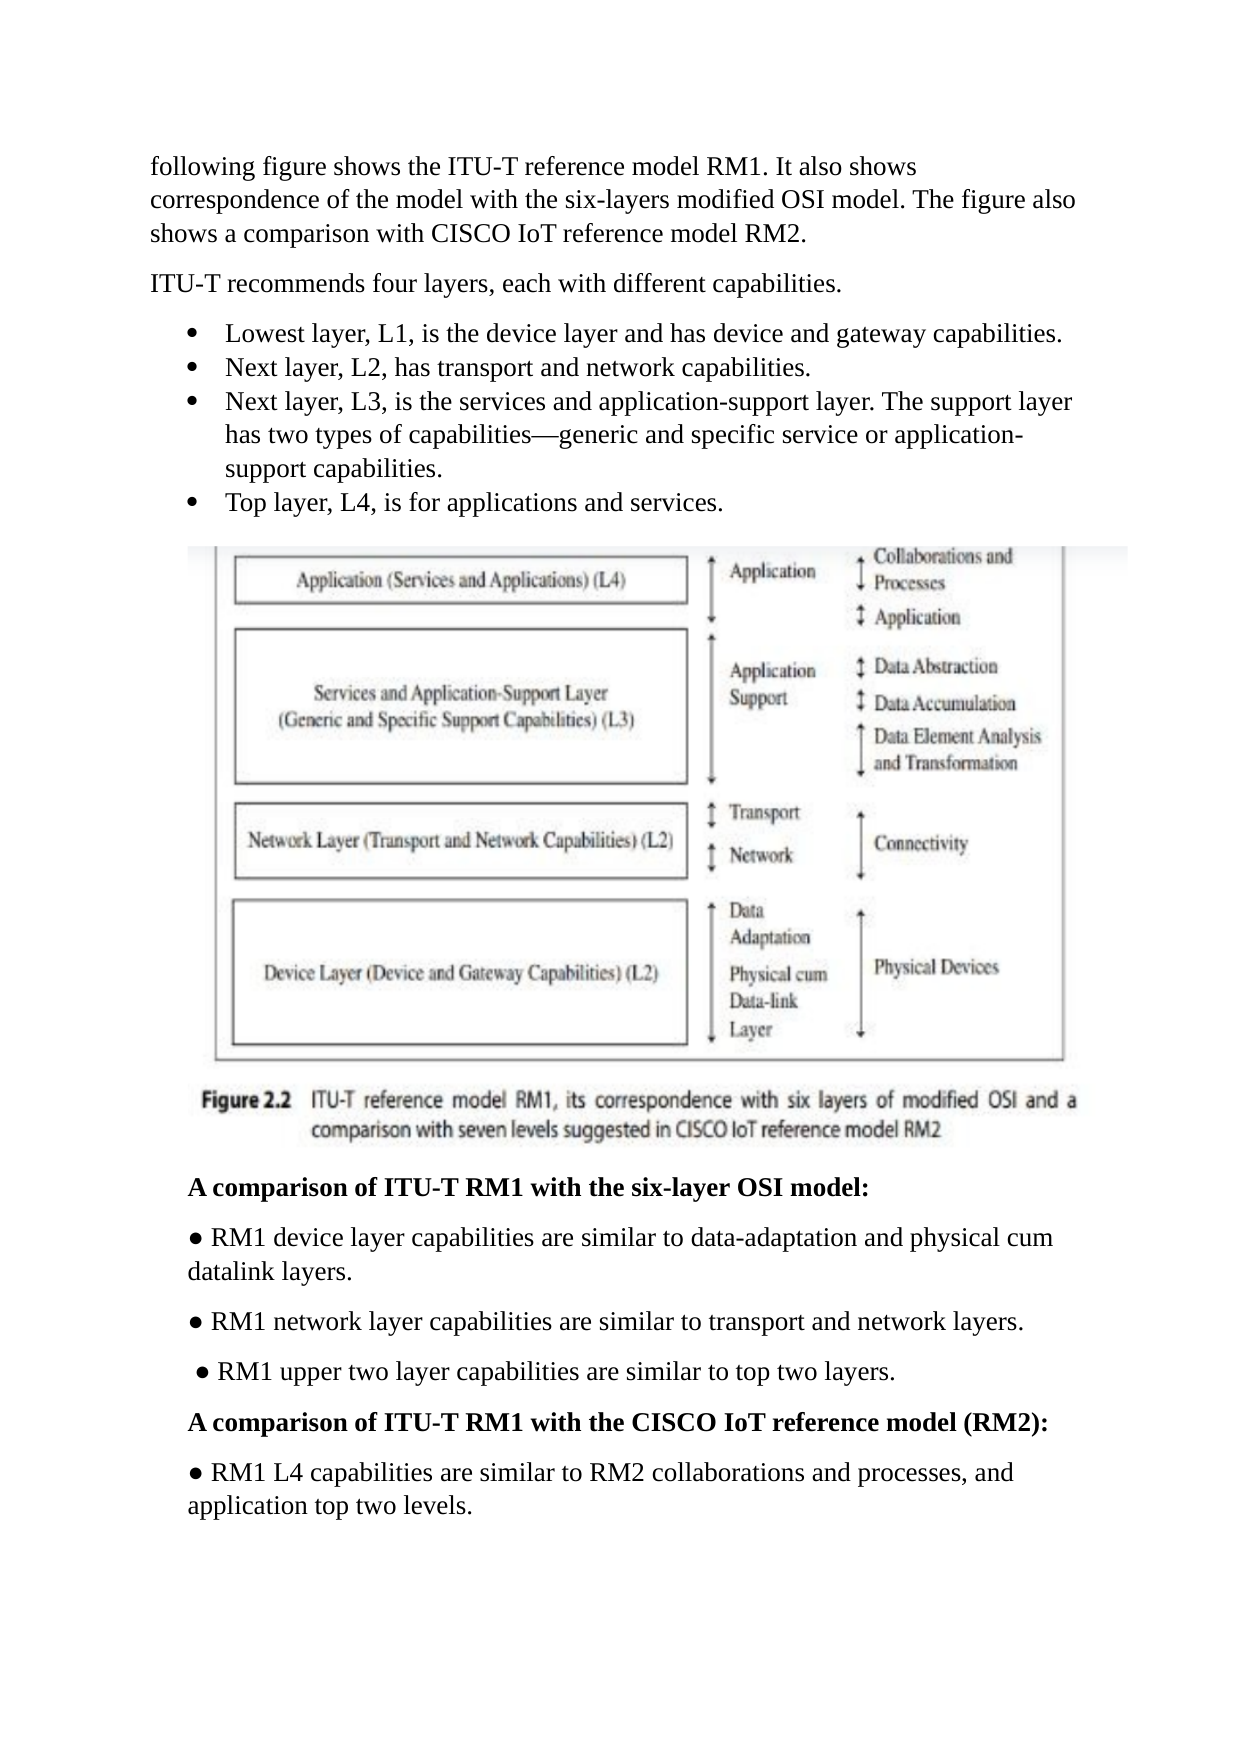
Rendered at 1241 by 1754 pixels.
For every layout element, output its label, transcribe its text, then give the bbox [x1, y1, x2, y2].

text A comparison of ITU-T RM1 with the six-layer OSI model: [187, 1171, 1090, 1202]
text ● RM1 device layer capabilities are similar to data-adaptation and physical cum datalink layers. [187, 1222, 1090, 1286]
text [150, 150, 1090, 248]
text A comparison of ITU-T RM1 with the CISCO IoT reference model (RM2): [187, 1406, 1090, 1437]
list Next layer, L3, is the services and application-support layer. The support layer has two types of capabilities—generic and specific service or application-support capabilities. [187, 385, 1090, 483]
text ● RM1 L4 capabilities are similar to RM2 collaborations and processes, and application top two levels. [187, 1456, 1090, 1521]
picture [187, 536, 1128, 1153]
list Next layer, L2, has transport and network capabilities. [187, 351, 1090, 382]
list Lowest layer, L1, is the device layer and has device and gateway capabilities. [187, 317, 1090, 349]
text ● RM1 upper two layer capabilities are similar to top two layers. [187, 1356, 1090, 1387]
list Top layer, L4, is for applications and services. [187, 486, 1090, 517]
text ITU-T recommends four layers, each with different capabilities. [150, 267, 1090, 298]
text ● RM1 network layer capabilities are similar to transport and network layers. [187, 1305, 1090, 1336]
